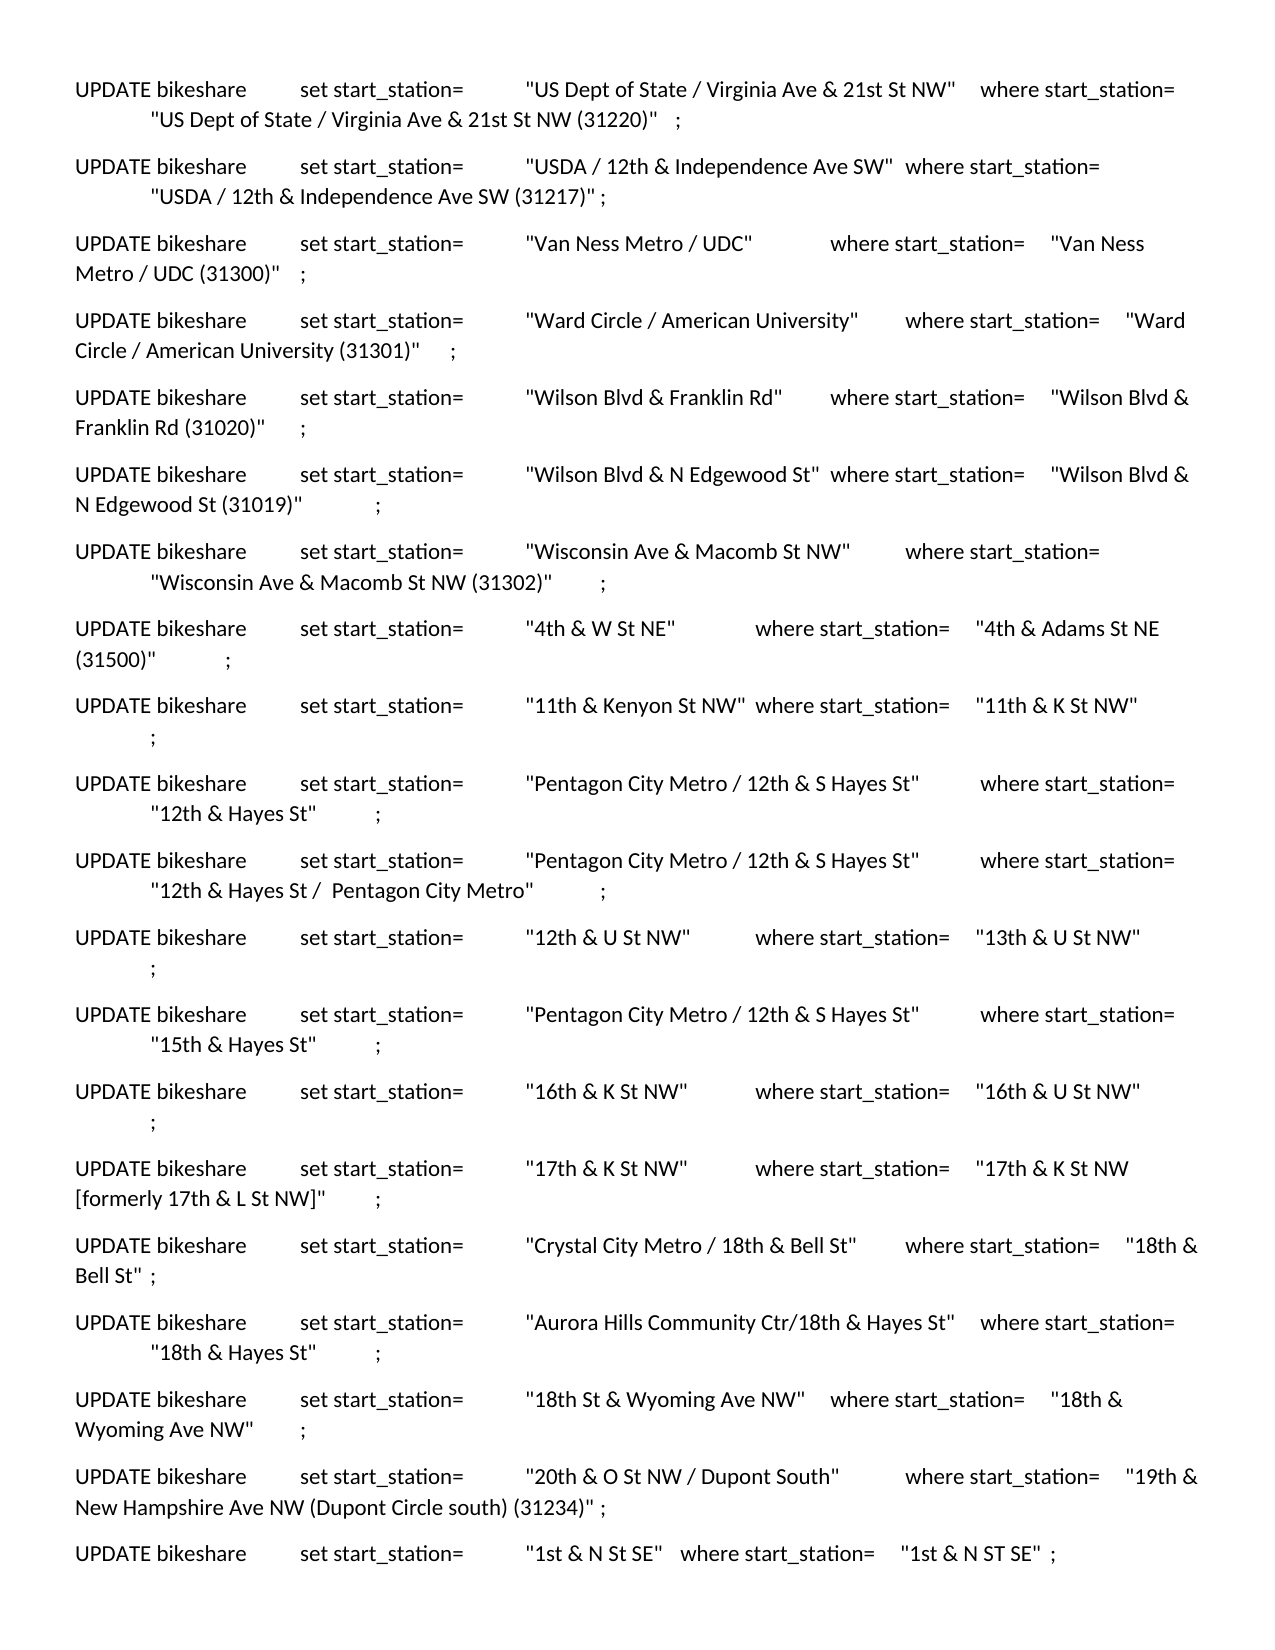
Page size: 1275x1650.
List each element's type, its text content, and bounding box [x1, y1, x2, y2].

text UPDATE bikeshare set start_station= "Wilson Blvd & Franklin Rd" where start_station= "Wilson Blvd & Franklin Rd (31020)" ; [75, 383, 1200, 442]
text UPDATE bikeshare set start_station= "17th & K St NW" where start_station= "17th & K St NW [formerly 17th & L St NW]" ; [75, 1154, 1200, 1212]
text UPDATE bikeshare set start_station= "1st & N St SE" where start_station= "1st & N ST SE" ; [75, 1539, 1200, 1568]
text UPDATE bikeshare set start_station= "16th & K St NW" where start_station= "16th & U St NW" ; [75, 1077, 1200, 1135]
text UPDATE bikeshare set start_station= "Crystal City Metro / 18th & Bell St" where start_station= "18th & Bell St" ; [75, 1231, 1200, 1289]
text UPDATE bikeshare set start_station= "12th & U St NW" where start_station= "13th & U St NW" ; [75, 923, 1200, 981]
text UPDATE bikeshare set start_station= "Ward Circle / American University" where start_station= "Ward Circle / American University (31301)" ; [75, 306, 1200, 364]
text UPDATE bikeshare set start_station= "Van Ness Metro / UDC" where start_station= "Van Ness Metro / UDC (31300)" ; [75, 229, 1200, 287]
text UPDATE bikeshare set start_station= "18th St & Wyoming Ave NW" where start_station= "18th & Wyoming Ave NW" ; [75, 1385, 1200, 1444]
text UPDATE bikeshare set start_station= "11th & Kenyon St NW" where start_station= "11th & K St NW" ; [75, 692, 1200, 750]
text UPDATE bikeshare set start_station= "Wisconsin Ave & Macomb St NW" where start_station= "Wisconsin Ave & Macomb St NW (31302)" ; [75, 537, 1200, 596]
text UPDATE bikeshare set start_station= "Pentagon City Metro / 12th & S Hayes St" where start_station= "12th & Hayes St" ; [75, 769, 1200, 827]
text UPDATE bikeshare set start_station= "Aurora Hills Community Ctr/18th & Hayes St" where start_station= "18th & Hayes St" ; [75, 1308, 1200, 1367]
text UPDATE bikeshare set start_station= "USDA / 12th & Independence Ave SW" where start_station= "USDA / 12th & Independence Ave SW (31217)" ; [75, 152, 1200, 210]
text UPDATE bikeshare set start_station= "Pentagon City Metro / 12th & S Hayes St" where start_station= "12th & Hayes St / Pentagon City Metro" ; [75, 846, 1200, 904]
text UPDATE bikeshare set start_station= "Wilson Blvd & N Edgewood St" where start_station= "Wilson Blvd & N Edgewood St (31019)" ; [75, 460, 1200, 519]
text UPDATE bikeshare set start_station= "Pentagon City Metro / 12th & S Hayes St" where start_station= "15th & Hayes St" ; [75, 1000, 1200, 1058]
text UPDATE bikeshare set start_station= "US Dept of State / Virginia Ave & 21st St NW" where start_station= "US Dept of State / Virginia Ave & 21st St NW (31220)" ; [75, 75, 1200, 133]
text UPDATE bikeshare set start_station= "4th & W St NE" where start_station= "4th & Adams St NE (31500)" ; [75, 614, 1200, 673]
text UPDATE bikeshare set start_station= "20th & O St NW / Dupont South" where start_station= "19th & New Hampshire Ave NW (Dupont Circle south) (31234)" ; [75, 1462, 1200, 1521]
